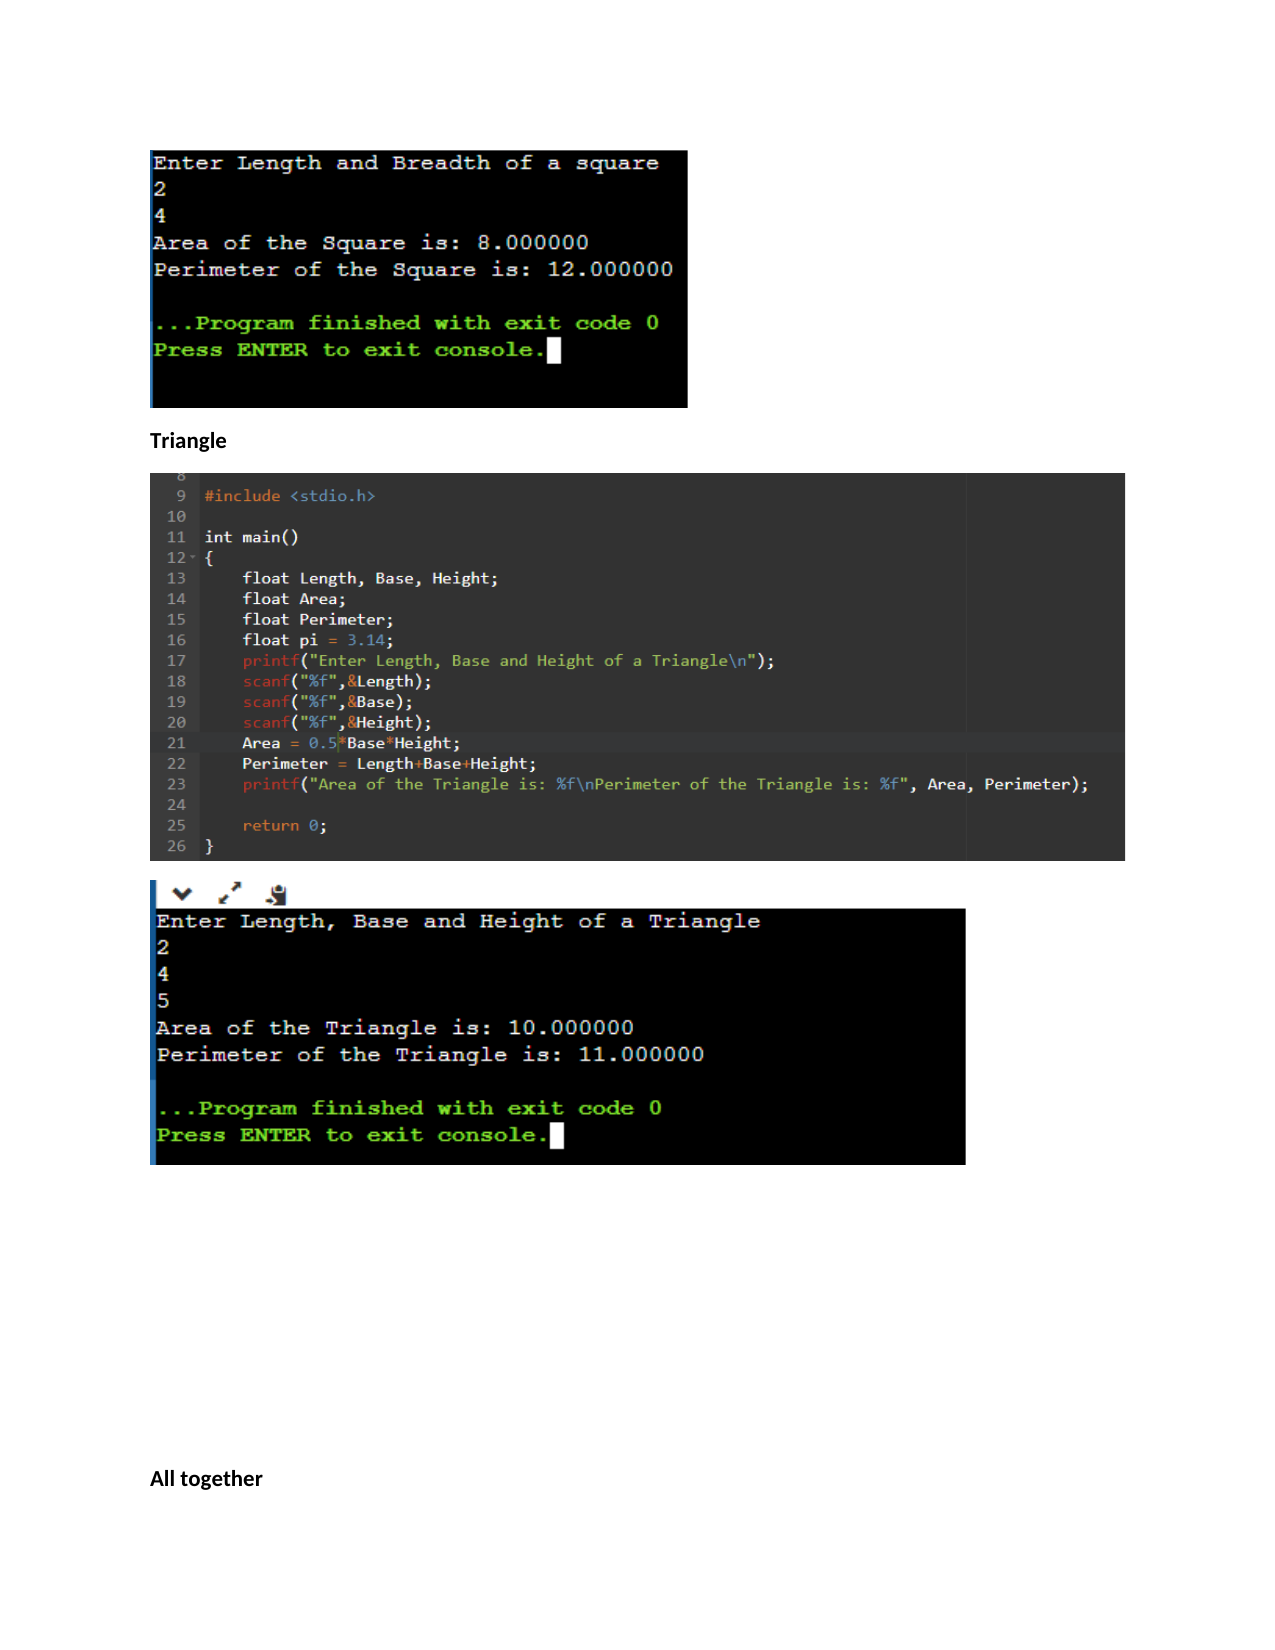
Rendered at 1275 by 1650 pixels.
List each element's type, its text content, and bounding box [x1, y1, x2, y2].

picture [150, 880, 966, 1165]
text Triangle [150, 427, 1125, 455]
text All together [150, 1464, 1125, 1492]
picture [150, 150, 688, 408]
picture [150, 473, 1125, 861]
